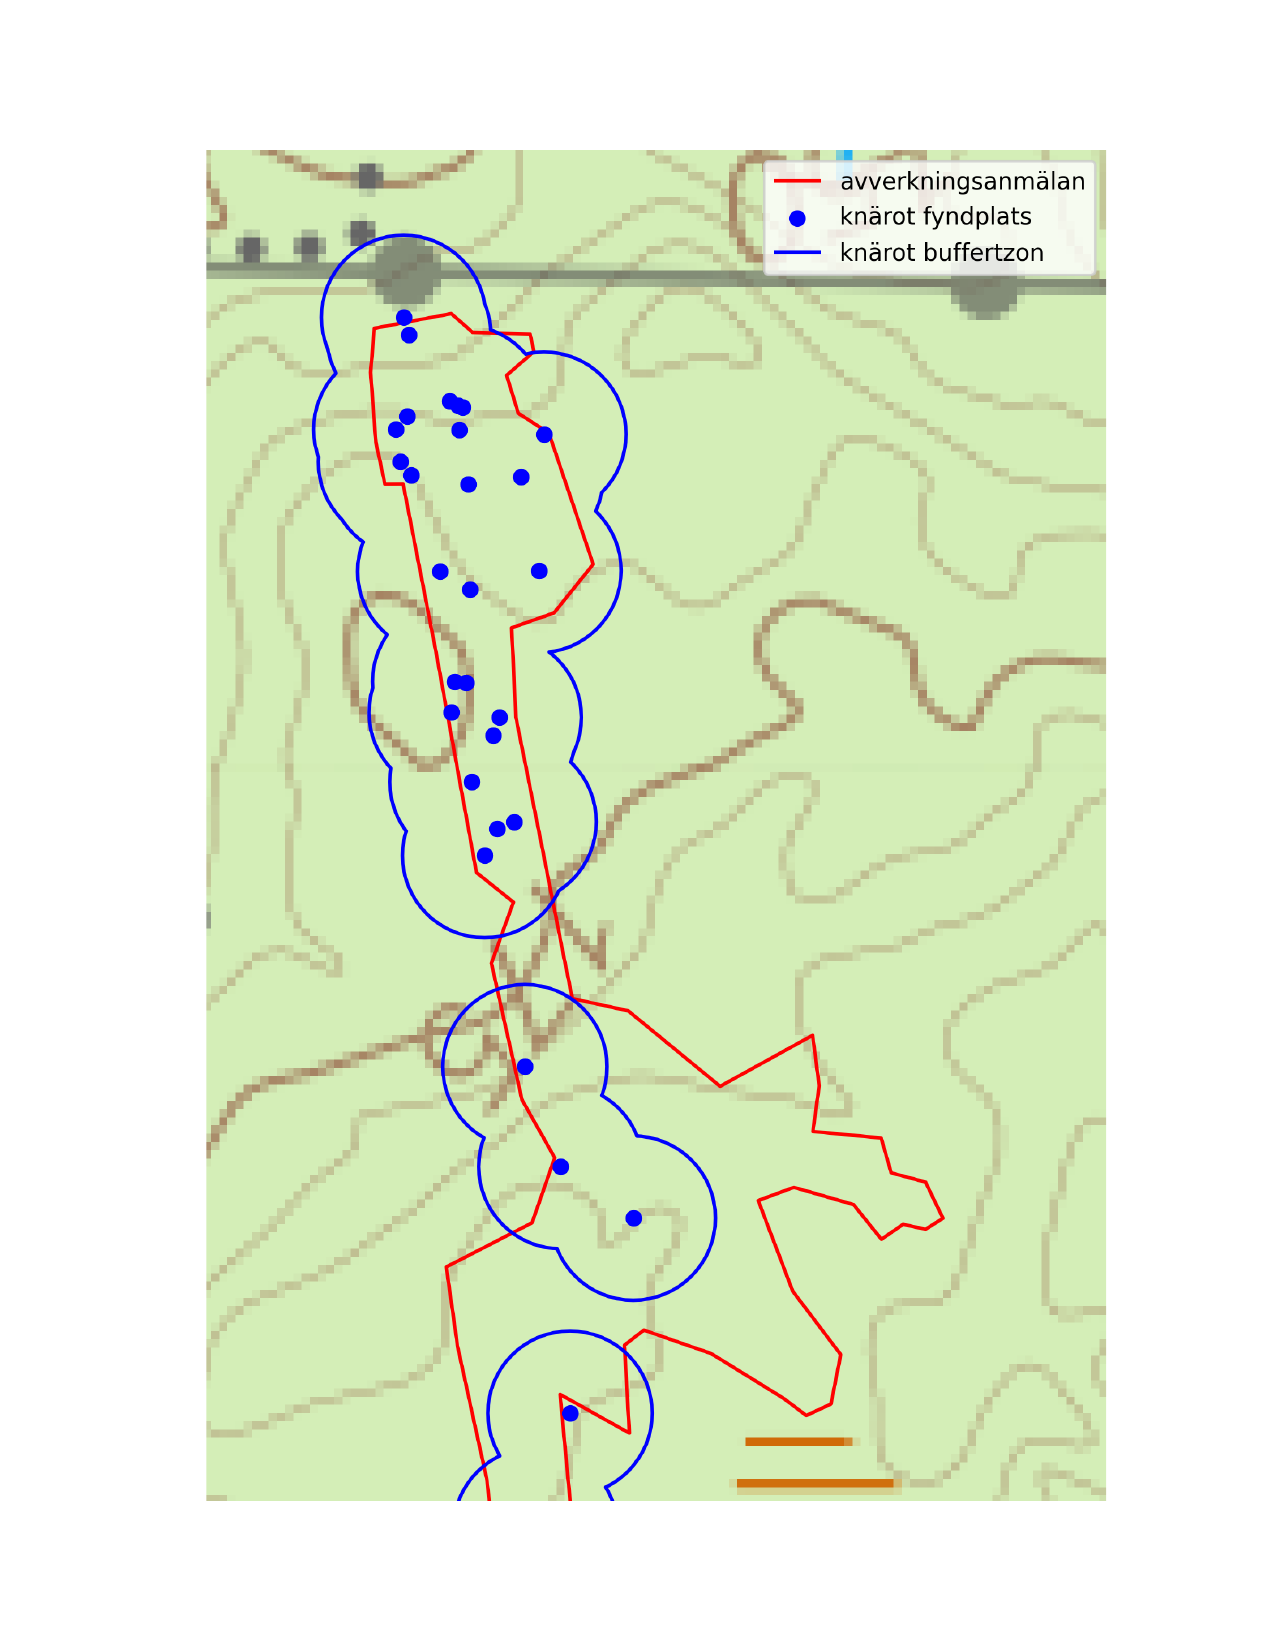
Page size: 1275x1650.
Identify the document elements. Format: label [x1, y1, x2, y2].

picture [206, 150, 1107, 1501]
